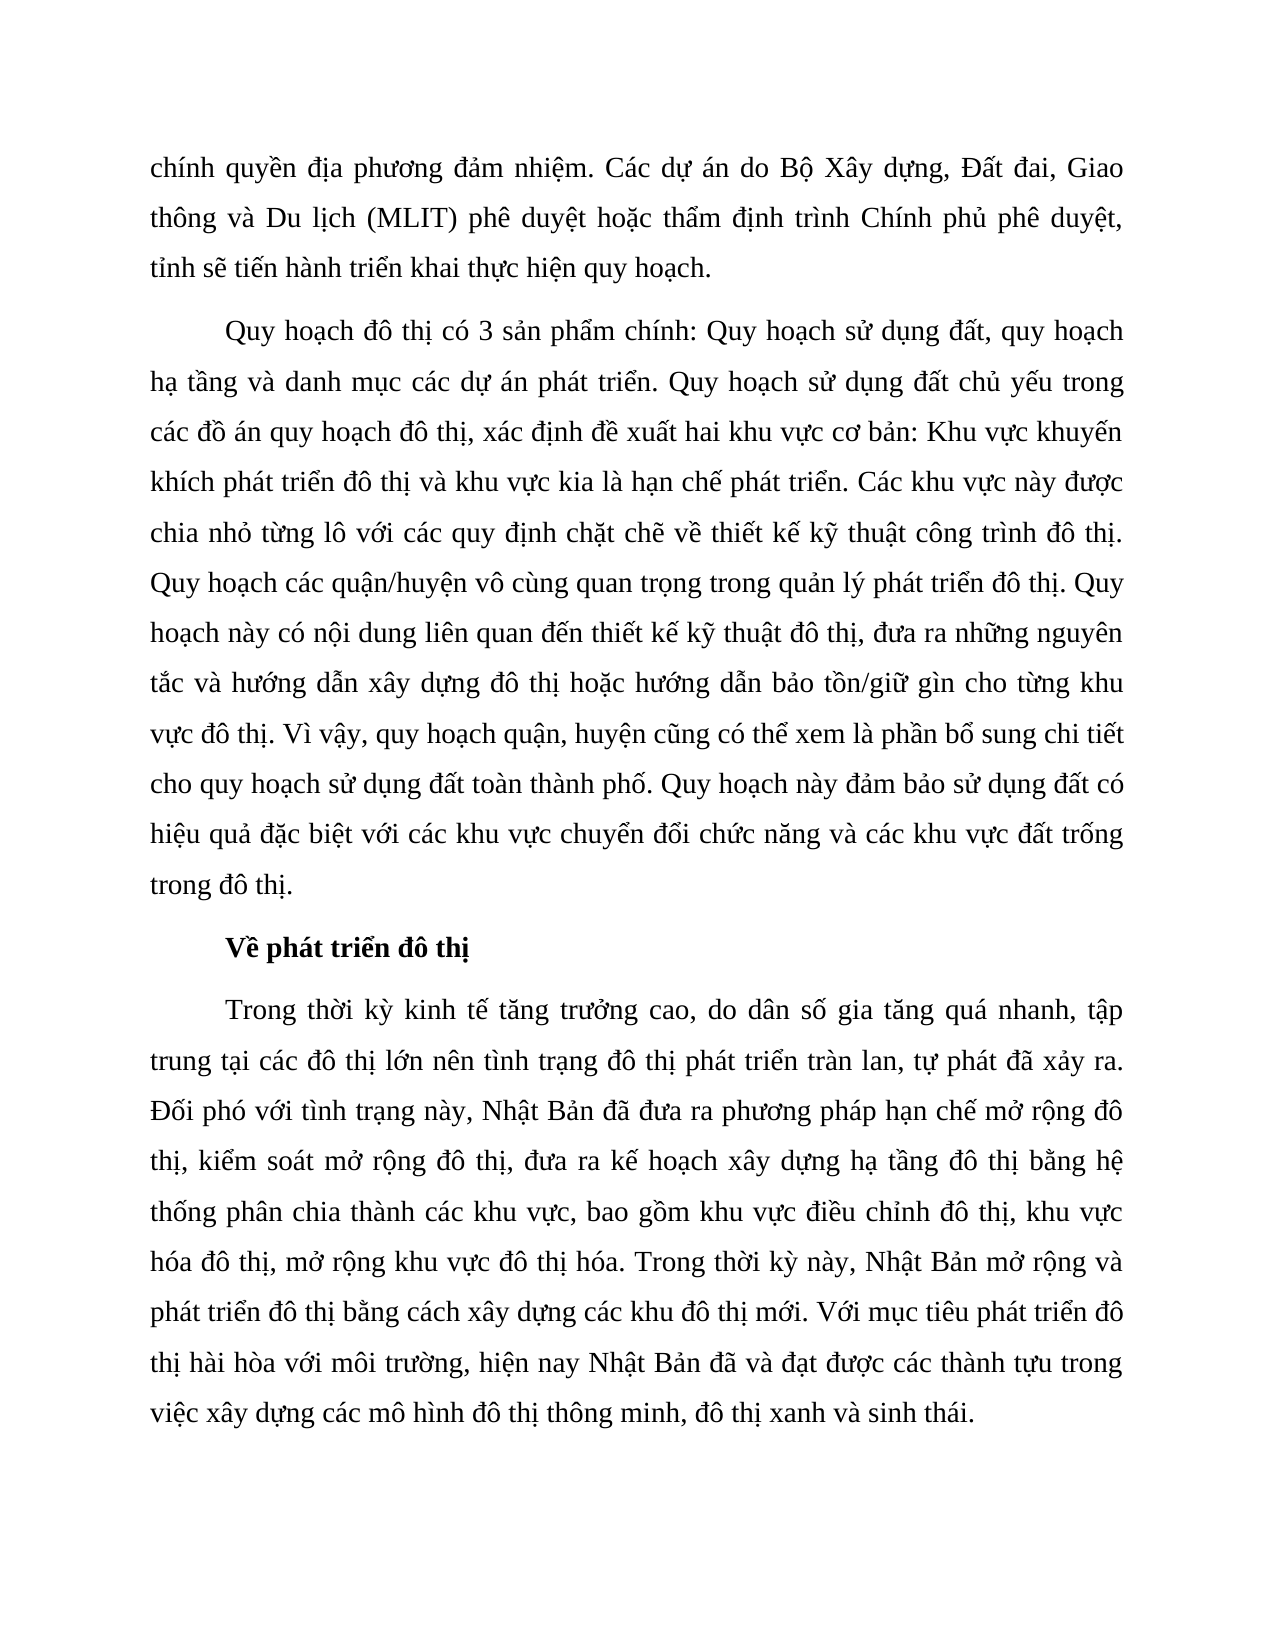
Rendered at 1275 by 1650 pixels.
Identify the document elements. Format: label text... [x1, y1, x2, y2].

text Quy hoạch đô thị có 3 sản phẩm chính: Quy hoạch sử dụng đất, quy hoạch hạ tầng và danh mục các dự án phát triển. Quy hoạch sử dụng đất chủ yếu trong các đồ án quy hoạch đô thị, xác định đề xuất hai khu vực cơ bản: Khu vực khuyến khích phát triển đô thị và khu vực kia là hạn chế phát triển. Các khu vực này được chia nhỏ từng lô với các quy định chặt chẽ về thiết kế kỹ thuật công trình đô thị. Quy hoạch các quận/huyện vô cùng quan trọng trong quản lý phát triển đô thị. Quy hoạch này có nội dung liên quan đến thiết kế kỹ thuật đô thị, đưa ra những nguyên tắc và hướng dẫn xây dựng đô thị hoặc hướng dẫn bảo tồn/giữ gìn cho từng khu vực đô thị. Vì vậy, quy hoạch quận, huyện cũng có thể xem là phần bổ sung chi tiết cho quy hoạch sử dụng đất toàn thành phố. Quy hoạch này đảm bảo sử dụng đất có hiệu quả đặc biệt với các khu vực chuyển đổi chức năng và các khu vực đất trống trong đô thị. [150, 313, 1125, 900]
text Trong thời kỳ kinh tế tăng trưởng cao, do dân số gia tăng quá nhanh, tập trung tại các đô thị lớn nên tình trạng đô thị phát triển tràn lan, tự phát đã xảy ra. Đối phó với tình trạng này, Nhật Bản đã đưa ra phương pháp hạn chế mở rộng đô thị, kiểm soát mở rộng đô thị, đưa ra kế hoạch xây dựng hạ tầng đô thị bằng hệ thống phân chia thành các khu vực, bao gồm khu vực điều chỉnh đô thị, khu vực hóa đô thị, mở rộng khu vực đô thị hóa. Trong thời kỳ này, Nhật Bản mở rộng và phát triển đô thị bằng cách xây dựng các khu đô thị mới. Với mục tiêu phát triển đô thị hài hòa với môi trường, hiện nay Nhật Bản đã và đạt được các thành tựu trong việc xây dựng các mô hình đô thị thông minh, đô thị xanh và sinh thái. [150, 992, 1125, 1428]
text Về phát triển đô thị [150, 930, 1125, 963]
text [150, 150, 1125, 284]
